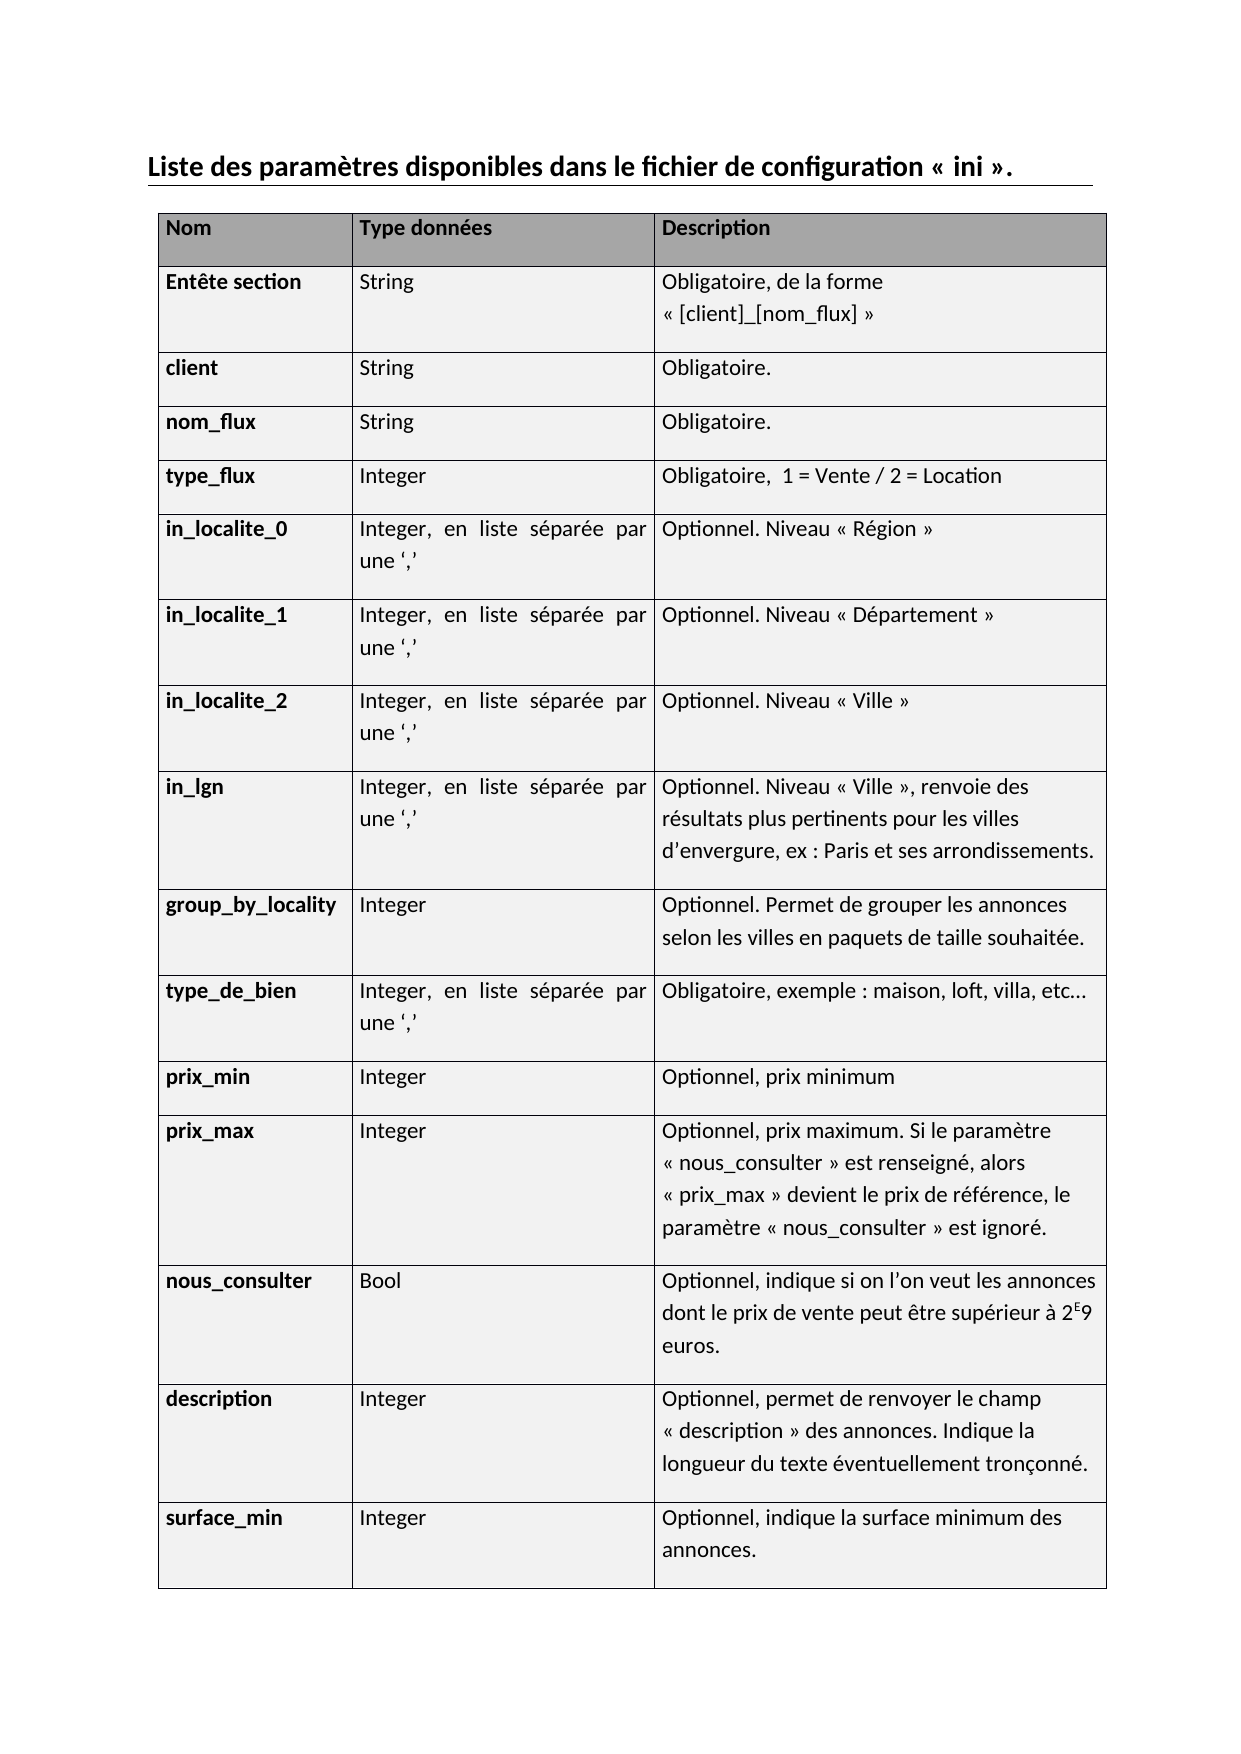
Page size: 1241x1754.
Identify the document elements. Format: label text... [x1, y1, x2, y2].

table_cell String [353, 407, 654, 460]
table_cell Optionnel, indique si on l’on veut les annonces dont le prix de vente peut être supérieur à 2E9 euros. [655, 1266, 1106, 1383]
table_cell Optionnel. Niveau « Ville » [655, 686, 1106, 771]
table_cell in_lgn [159, 772, 352, 889]
table_cell prix_max [159, 1116, 352, 1265]
table_cell Integer [353, 890, 654, 975]
table_cell Integer, en liste séparée par une ‘,’ [353, 976, 654, 1061]
table_cell Optionnel. Niveau « Département » [655, 600, 1106, 685]
table_cell Integer [353, 1116, 654, 1265]
table_cell client [159, 353, 352, 406]
table_cell Integer, en liste séparée par une ‘,’ [353, 600, 654, 685]
table_cell surface_min [159, 1503, 352, 1587]
table_cell nous_consulter [159, 1266, 352, 1383]
table_cell Entête section [159, 267, 352, 352]
table_cell Obligatoire, de la forme « [client]_[nom_flux] » [655, 267, 1106, 352]
table_cell Integer, en liste séparée par une ‘,’ [353, 772, 654, 889]
table_header Nom [159, 214, 352, 266]
table_cell String [353, 267, 654, 352]
table_cell in_localite_1 [159, 600, 352, 685]
table_cell Integer, en liste séparée par une ‘,’ [353, 686, 654, 771]
table_cell Optionnel. Niveau « Région » [655, 515, 1106, 599]
table_cell in_localite_0 [159, 515, 352, 599]
table_header Type données [353, 214, 654, 266]
table_cell Integer [353, 1062, 654, 1115]
table_cell nom_flux [159, 407, 352, 460]
table_cell group_by_locality [159, 890, 352, 975]
table_cell description [159, 1385, 352, 1502]
table_cell prix_min [159, 1062, 352, 1115]
table_cell Integer [353, 1503, 654, 1587]
table_cell Obligatoire, 1 = Vente / 2 = Location [655, 461, 1106, 513]
table_cell type_flux [159, 461, 352, 513]
table_cell Bool [353, 1266, 654, 1383]
table_cell Optionnel, permet de renvoyer le champ « description » des annonces. Indique la longueur du texte éventuellement tronçonné. [655, 1385, 1106, 1502]
table_cell in_localite_2 [159, 686, 352, 771]
table_cell Optionnel, indique la surface minimum des annonces. [655, 1503, 1106, 1587]
table_cell Optionnel. Permet de grouper les annonces selon les villes en paquets de taille souhaitée. [655, 890, 1106, 975]
table_cell String [353, 353, 654, 406]
table_cell Optionnel. Niveau « Ville », renvoie des résultats plus pertinents pour les villes d’envergure, ex : Paris et ses arrondissements. [655, 772, 1106, 889]
table_cell Integer, en liste séparée par une ‘,’ [353, 515, 654, 599]
table_cell Obligatoire. [655, 353, 1106, 406]
table_cell Optionnel, prix minimum [655, 1062, 1106, 1115]
table_cell type_de_bien [159, 976, 352, 1061]
table_cell Optionnel, prix maximum. Si le paramètre « nous_consulter » est renseigné, alors « prix_max » devient le prix de référence, le paramètre « nous_consulter » est ignoré. [655, 1116, 1106, 1265]
table_header Description [655, 214, 1106, 266]
table_cell Obligatoire. [655, 407, 1106, 460]
table_cell Integer [353, 461, 654, 513]
text Liste des paramètres disponibles dans le fichier de configuration « ini ». [148, 148, 1093, 185]
table_cell Integer [353, 1385, 654, 1502]
table_cell Obligatoire, exemple : maison, loft, villa, etc… [655, 976, 1106, 1061]
